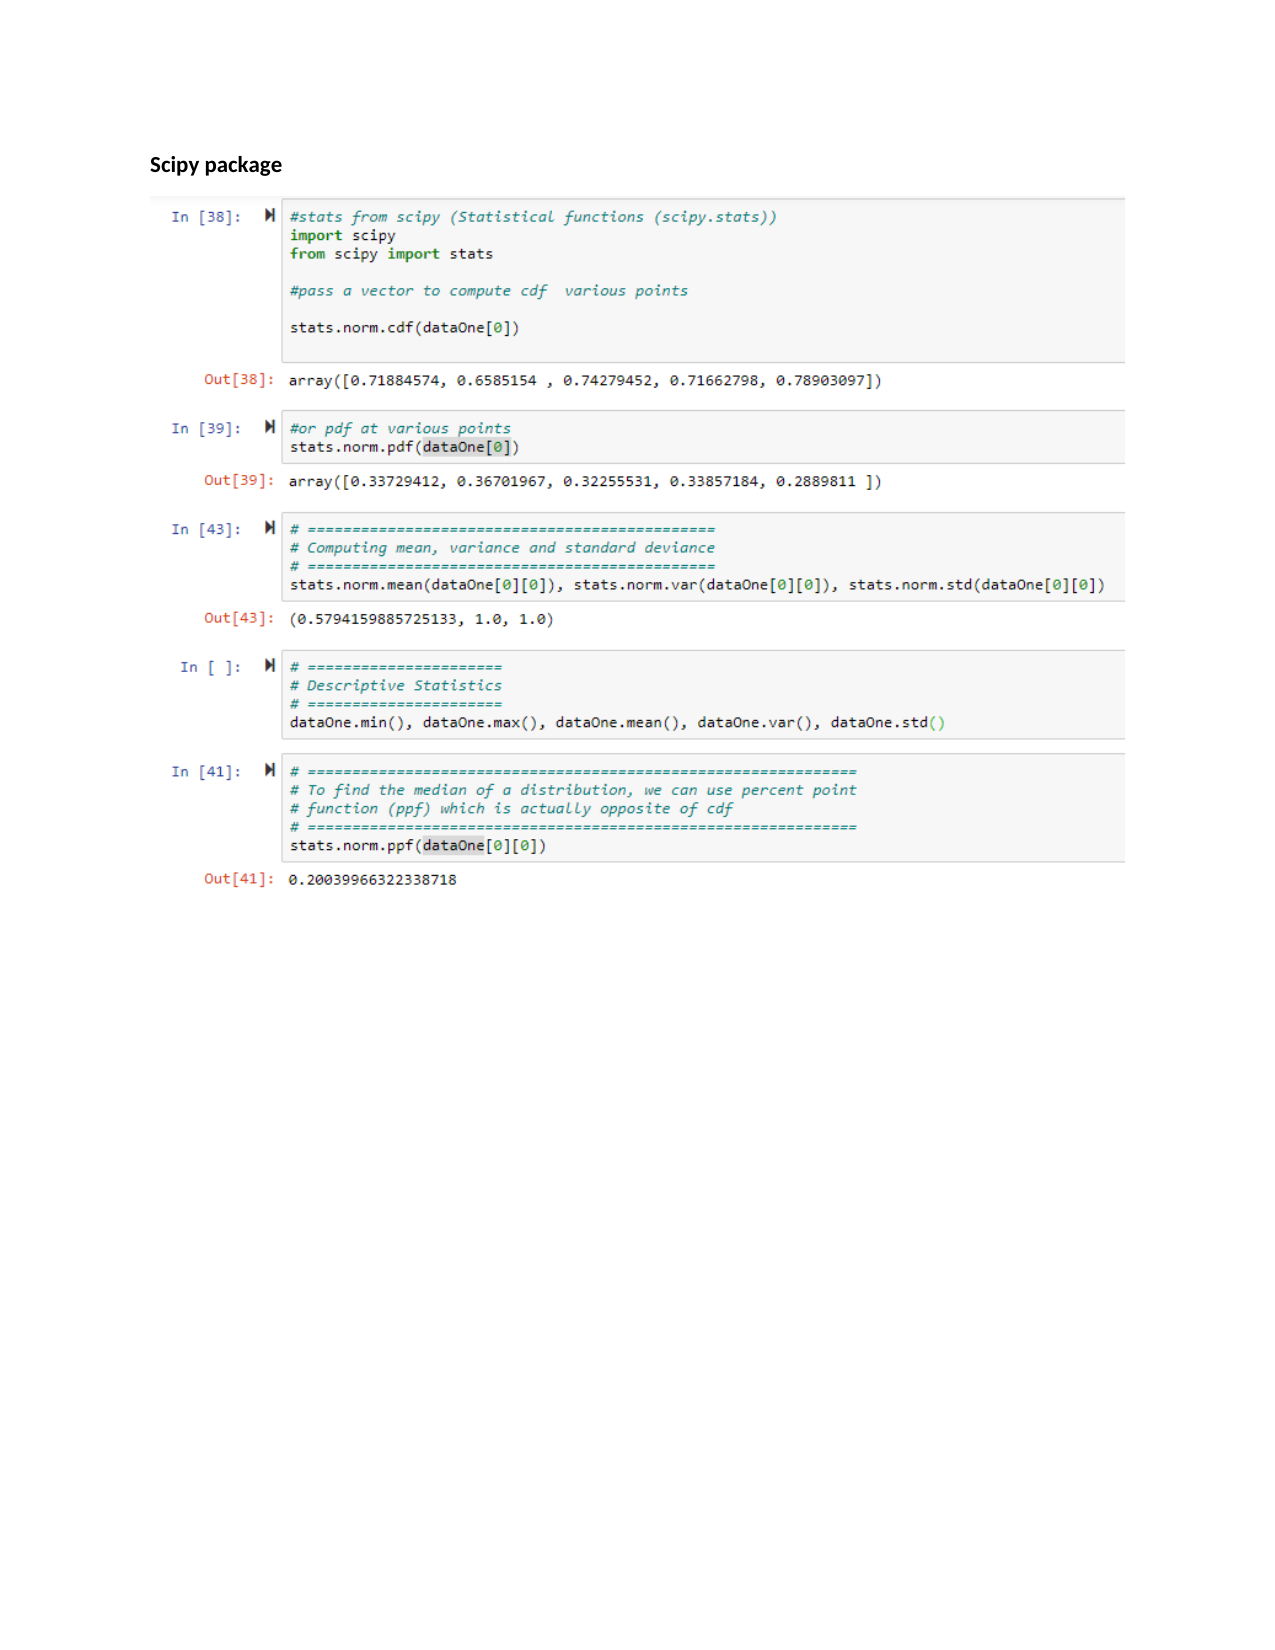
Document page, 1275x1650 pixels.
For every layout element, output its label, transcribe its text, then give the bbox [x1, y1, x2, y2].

text Scipy package [150, 150, 1125, 178]
picture [150, 196, 1125, 902]
